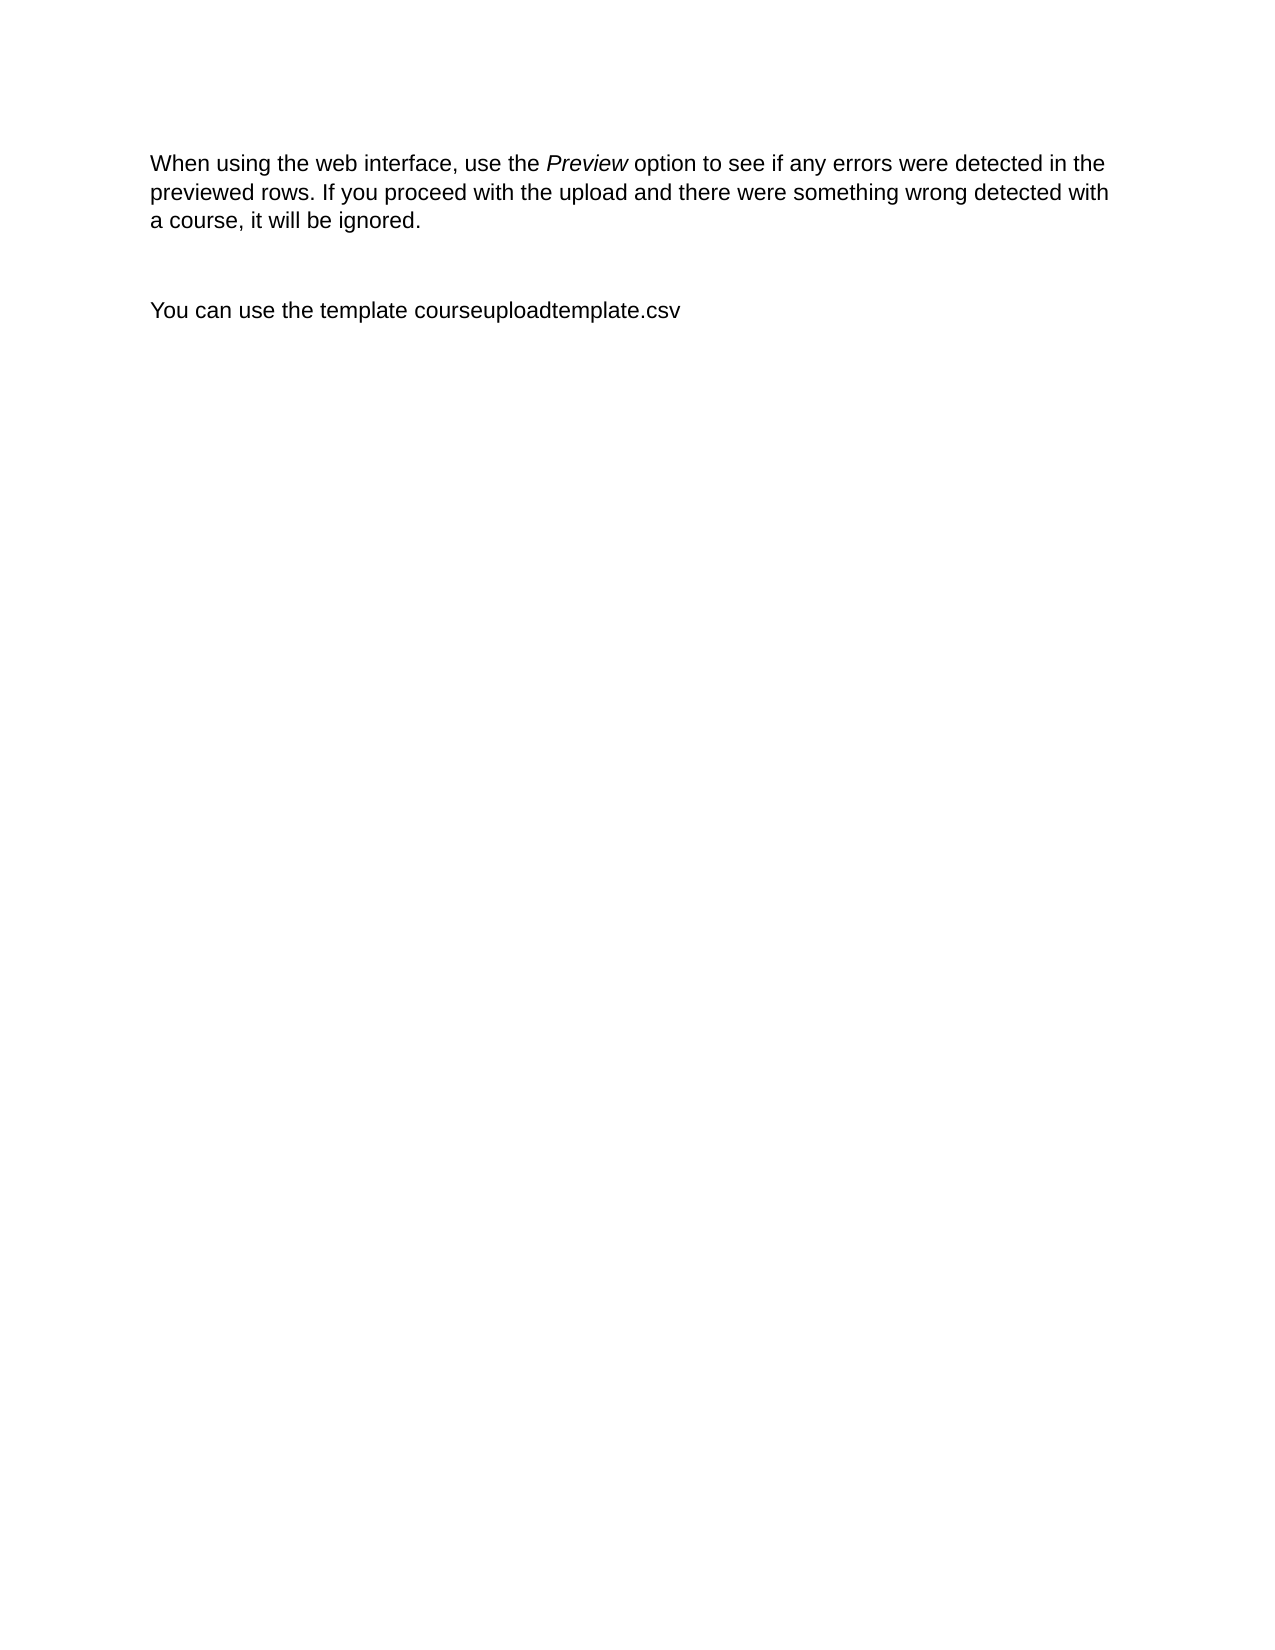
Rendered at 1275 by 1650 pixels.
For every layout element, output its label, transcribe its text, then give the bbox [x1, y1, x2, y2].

text When using the web interface, use the Preview option to see if any errors were detected in the previewed rows. If you proceed with the upload and there were something wrong detected with a course, it will be ignored. [150, 150, 1125, 233]
text You can use the template courseuploadtemplate.csv [150, 297, 1125, 323]
